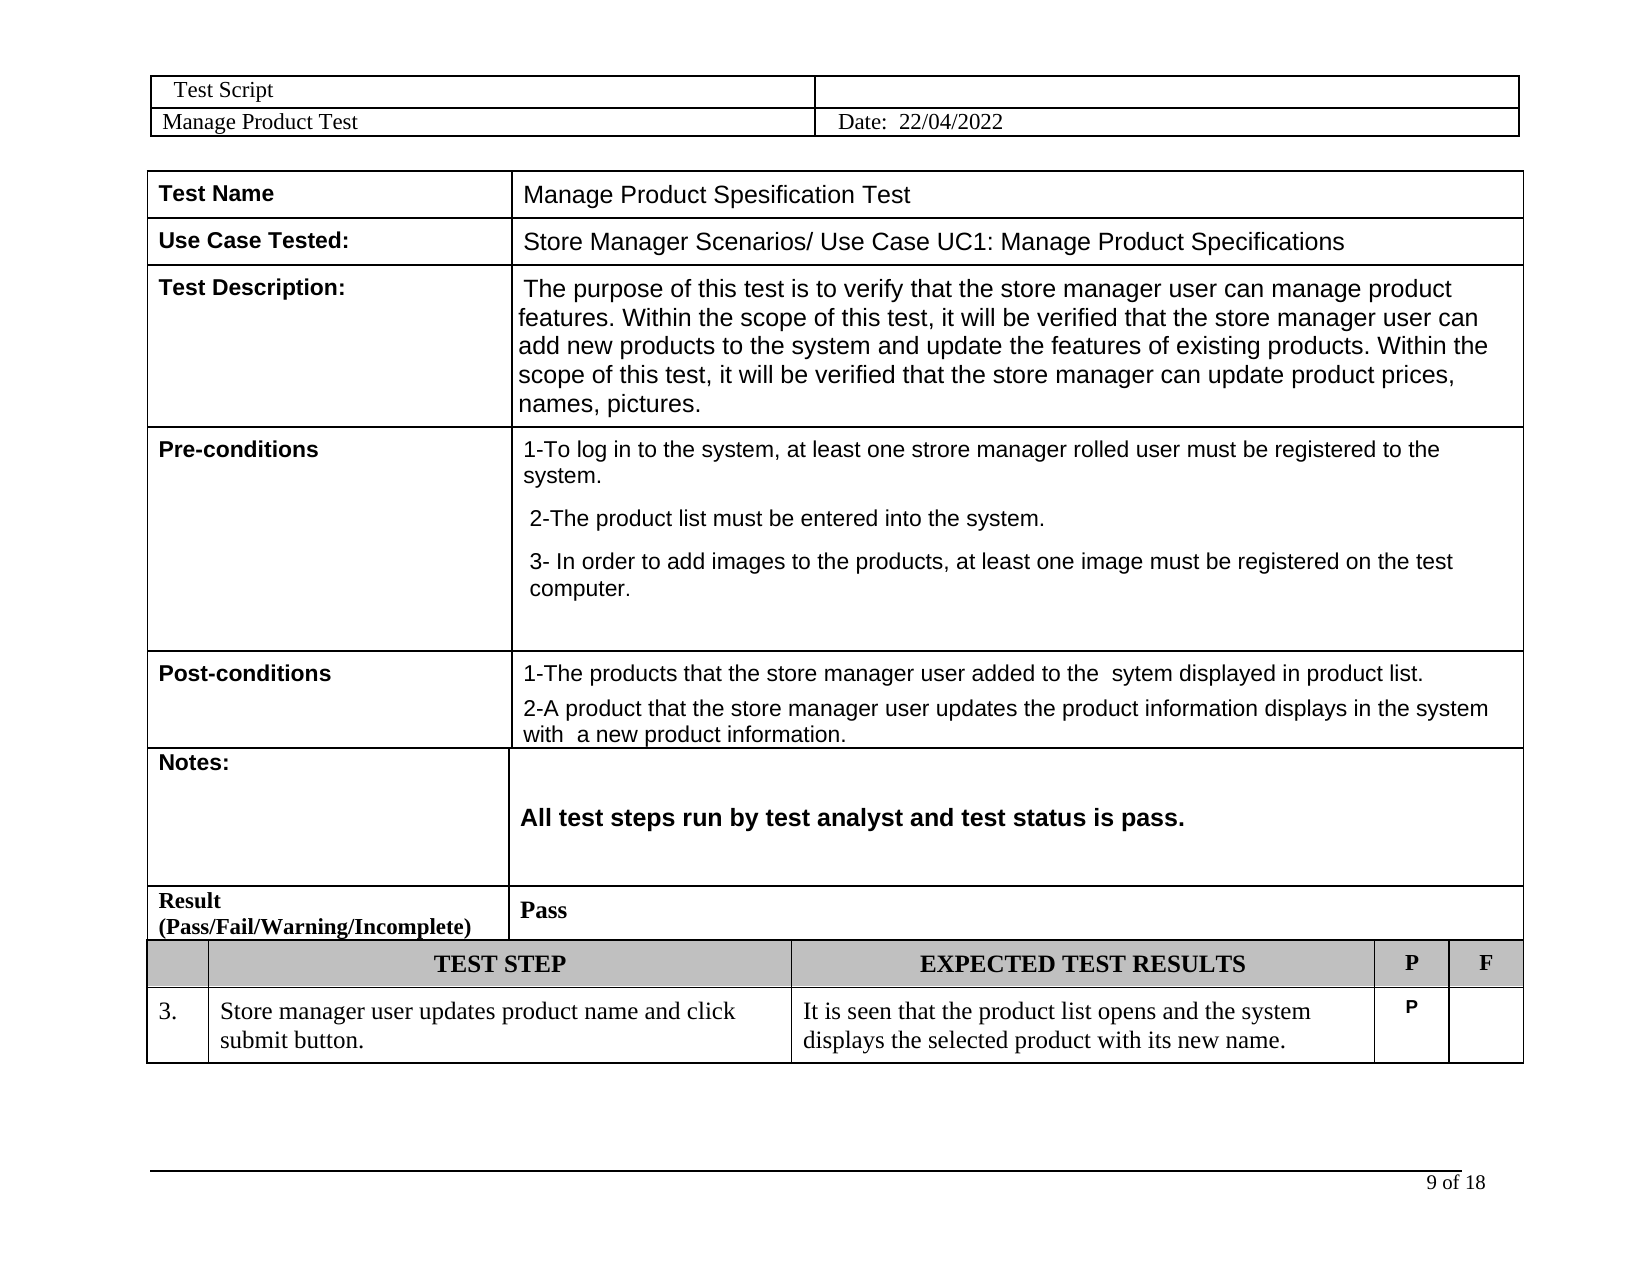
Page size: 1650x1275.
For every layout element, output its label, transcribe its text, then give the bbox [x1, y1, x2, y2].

table_cell 1-The products that the store manager user added to the sytem displayed in product list. 2-A product that the store manager user updates the product information displays in the system with a new product information. [513, 652, 1523, 747]
table_cell The purpose of this test is to verify that the store manager user can manage product features. Within the scope of this test, it will be verified that the store manager user can add new products to the system and update the features of existing products. Within the scope of this test, it will be verified that the store manager can update product prices, names, pictures. [513, 266, 1523, 426]
table_cell Pass [510, 887, 1523, 939]
table_cell Post-conditions [148, 652, 511, 747]
table_cell 1-To log in to the system, at least one strore manager rolled user must be registered to the system. 2-The product list must be entered into the system. 3- In order to add images to the products, at least one image must be registered on the test computer. [513, 428, 1523, 650]
table_cell EXPECTED TEST RESULTS [792, 941, 1374, 986]
table_cell 3. [148, 988, 208, 1062]
table_cell TEST STEP [209, 941, 791, 986]
table_cell F [1450, 941, 1523, 986]
table_cell It is seen that the product list opens and the system displays the selected product with its new name. [792, 988, 1374, 1062]
table_cell P [1375, 941, 1448, 986]
table_cell [1450, 988, 1523, 1062]
table_cell Pre-conditions [148, 428, 511, 650]
table_cell Test Description: [148, 266, 511, 426]
table_cell Use Case Tested: [148, 219, 511, 264]
table_cell [148, 941, 208, 986]
table_cell Notes: [148, 749, 508, 885]
table_header Test Name [148, 172, 511, 217]
table_cell Store manager user updates product name and click submit button. [209, 988, 791, 1062]
table_cell Store Manager Scenarios/ Use Case UC1: Manage Product Specifications [513, 219, 1523, 264]
table_cell All test steps run by test analyst and test status is pass. [510, 749, 1523, 885]
table_cell Result (Pass/Fail/Warning/Incomplete) [148, 887, 508, 939]
table_header Manage Product Spesification Test [513, 172, 1523, 217]
table_cell P [1375, 988, 1448, 1062]
